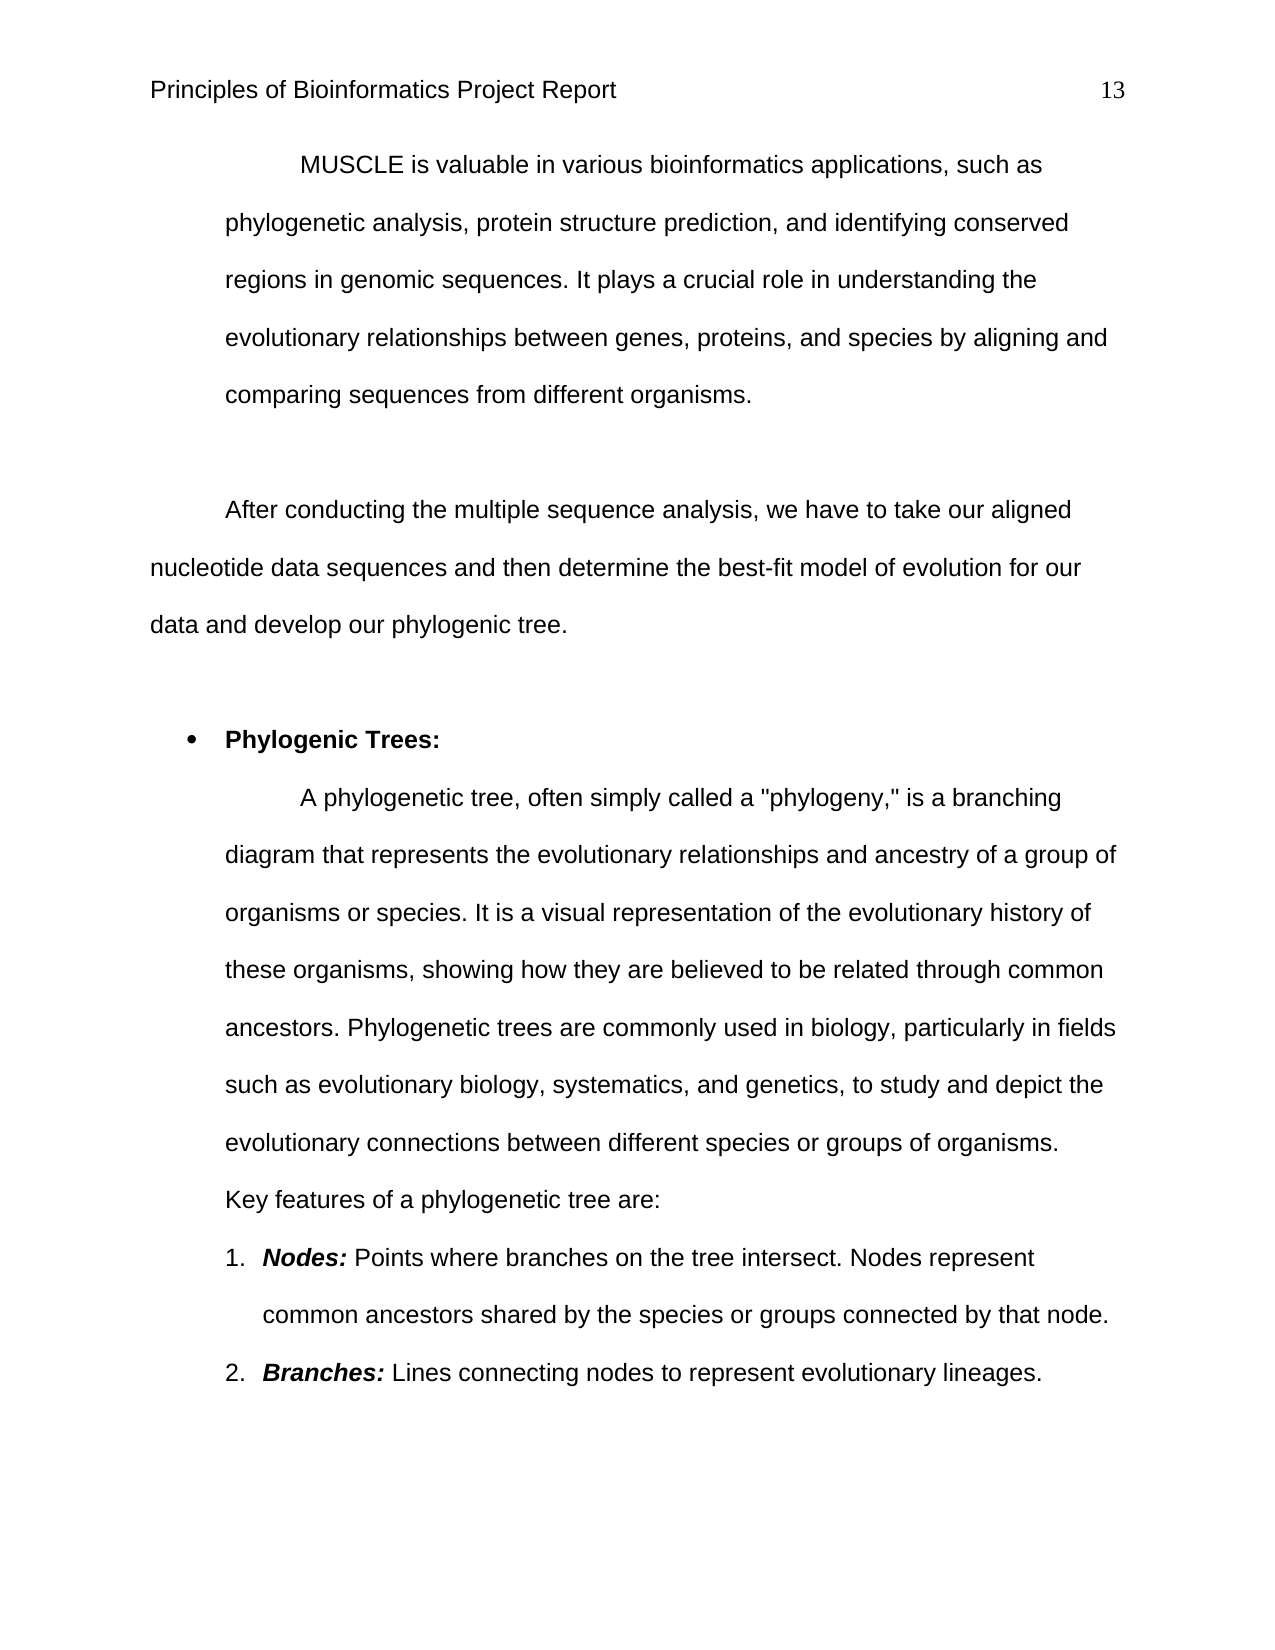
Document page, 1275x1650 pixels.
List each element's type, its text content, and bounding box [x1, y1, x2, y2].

text After conducting the multiple sequence analysis, we have to take our aligned nucleotide data sequences and then determine the best-fit model of evolution for our data and develop our phylogenic tree. [150, 495, 1125, 639]
list Branches: Lines connecting nodes to represent evolutionary lineages. [225, 1358, 1125, 1386]
list Key features of a phylogenetic tree are: [225, 1185, 1125, 1214]
list A phylogenetic tree, often simply called a "phylogeny," is a branching diagram that represents the evolutionary relationships and ancestry of a group of organisms or species. It is a visual representation of the evolutionary history of these organisms, showing how they are believed to be related through common ancestors. Phylogenetic trees are commonly used in biology, particularly in fields such as evolutionary biology, systematics, and genetics, to study and depict the evolutionary connections between different species or groups of organisms. [225, 783, 1125, 1156]
text MUSCLE is valuable in various bioinformatics applications, such as phylogenetic analysis, protein structure prediction, and identifying conserved regions in genomic sequences. It plays a crucial role in understanding the evolutionary relationships between genes, proteins, and species by aligning and comparing sequences from different organisms. [225, 150, 1125, 409]
list Nodes: Points where branches on the tree intersect. Nodes represent common ancestors shared by the species or groups connected by that node. [225, 1243, 1125, 1329]
list Phylogenic Trees: [187, 725, 1125, 754]
